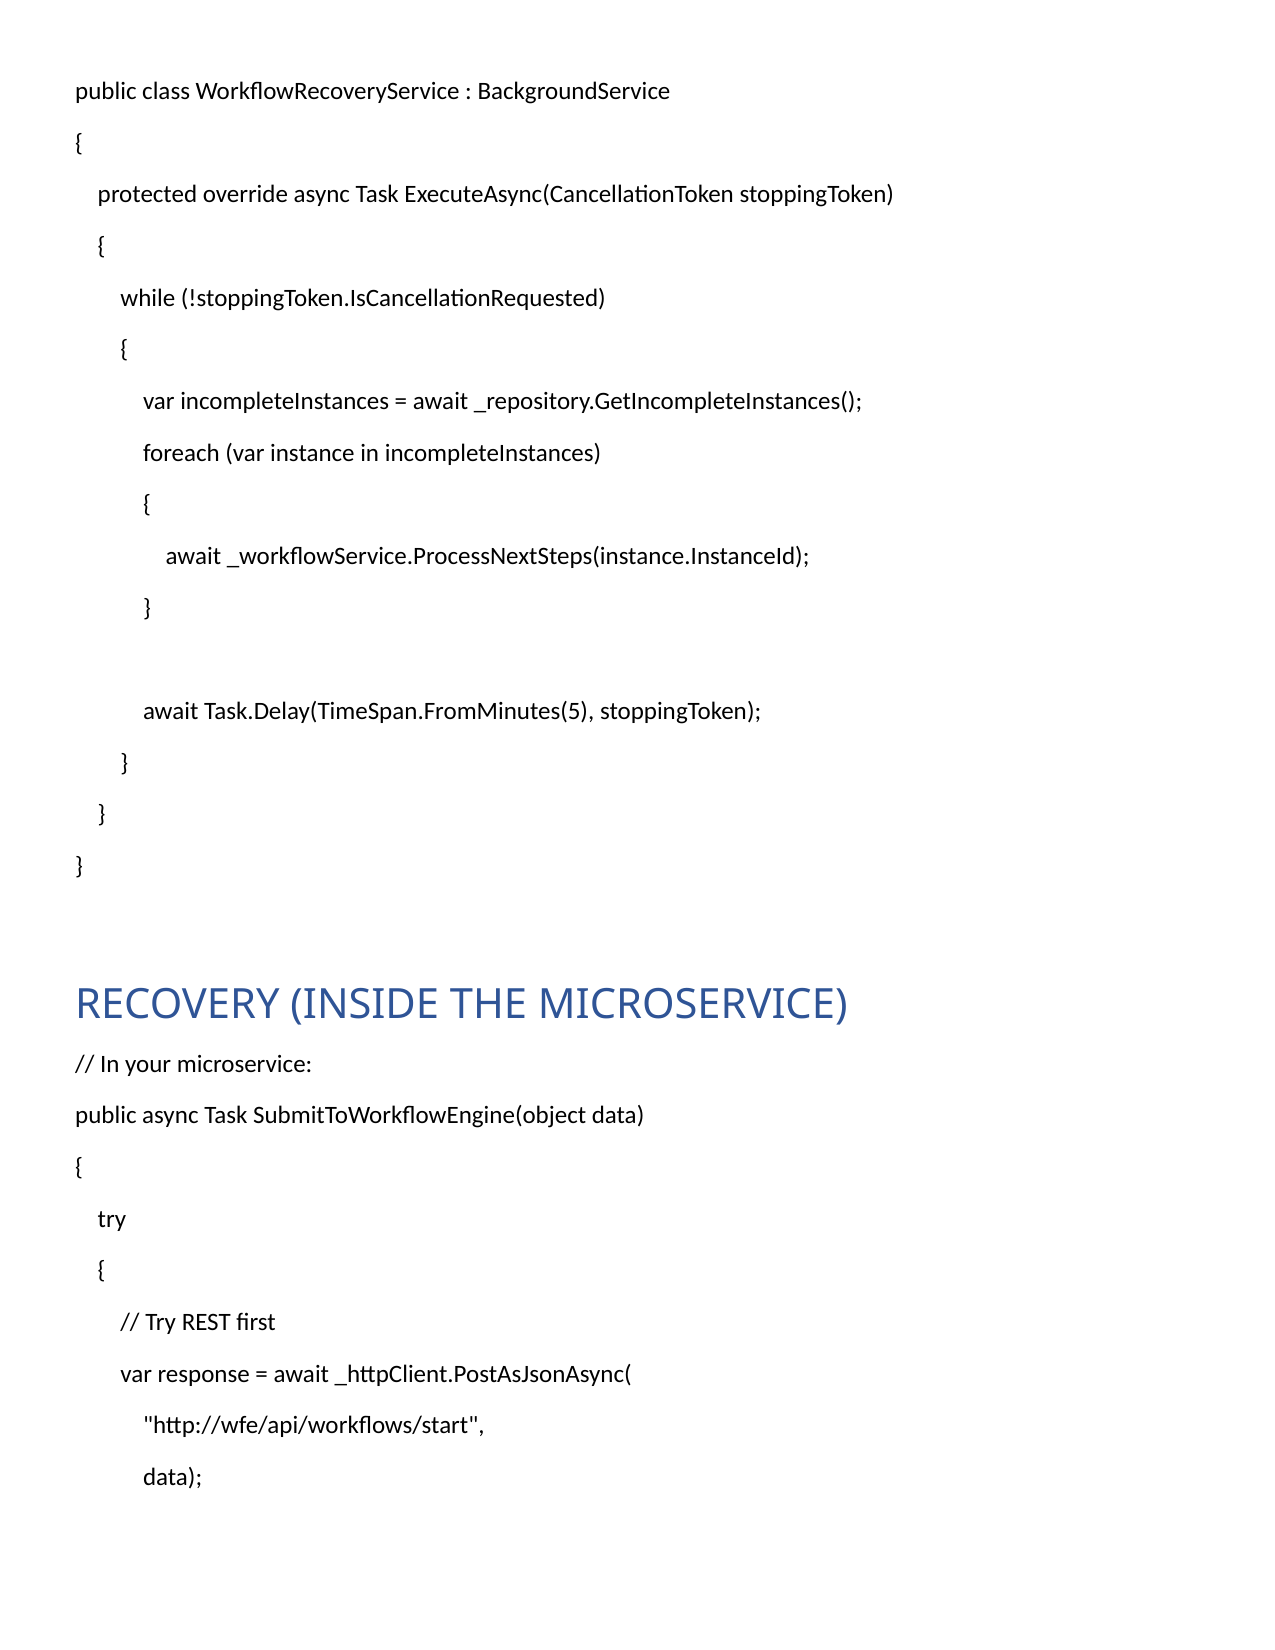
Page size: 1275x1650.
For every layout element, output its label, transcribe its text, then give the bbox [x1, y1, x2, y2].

text "http://wfe/api/workflows/start", [75, 1409, 1200, 1440]
text public async Task SubmitToWorkflowEngine(object data) [75, 1099, 1200, 1130]
text } [75, 850, 1200, 881]
text } [75, 798, 1200, 829]
text data); [75, 1461, 1200, 1492]
text { [75, 333, 1200, 364]
text var response = await _httpClient.PostAsJsonAsync( [75, 1358, 1200, 1388]
text protected override async Task ExecuteAsync(CancellationToken stoppingToken) [75, 178, 1200, 209]
text // Try REST first [75, 1306, 1200, 1337]
text try [75, 1203, 1200, 1233]
text await _workflowService.ProcessNextSteps(instance.InstanceId); [75, 540, 1200, 571]
text { [75, 488, 1200, 519]
text { [75, 230, 1200, 261]
text await Task.Delay(TimeSpan.FromMinutes(5), stoppingToken); [75, 695, 1200, 726]
text } [75, 592, 1200, 622]
text } [75, 747, 1200, 777]
text foreach (var instance in incompleteInstances) [75, 437, 1200, 467]
text { [75, 127, 1200, 157]
text var incompleteInstances = await _repository.GetIncompleteInstances(); [75, 385, 1200, 416]
text while (!stoppingToken.IsCancellationRequested) [75, 282, 1200, 312]
text // In your microservice: [75, 1048, 1200, 1078]
text public class WorkflowRecoveryService : BackgroundService [75, 75, 1200, 106]
text { [75, 1254, 1200, 1285]
subtitle RECOVERY (INSIDE THE MICROSERVICE) [75, 974, 1200, 1031]
text { [75, 1151, 1200, 1182]
